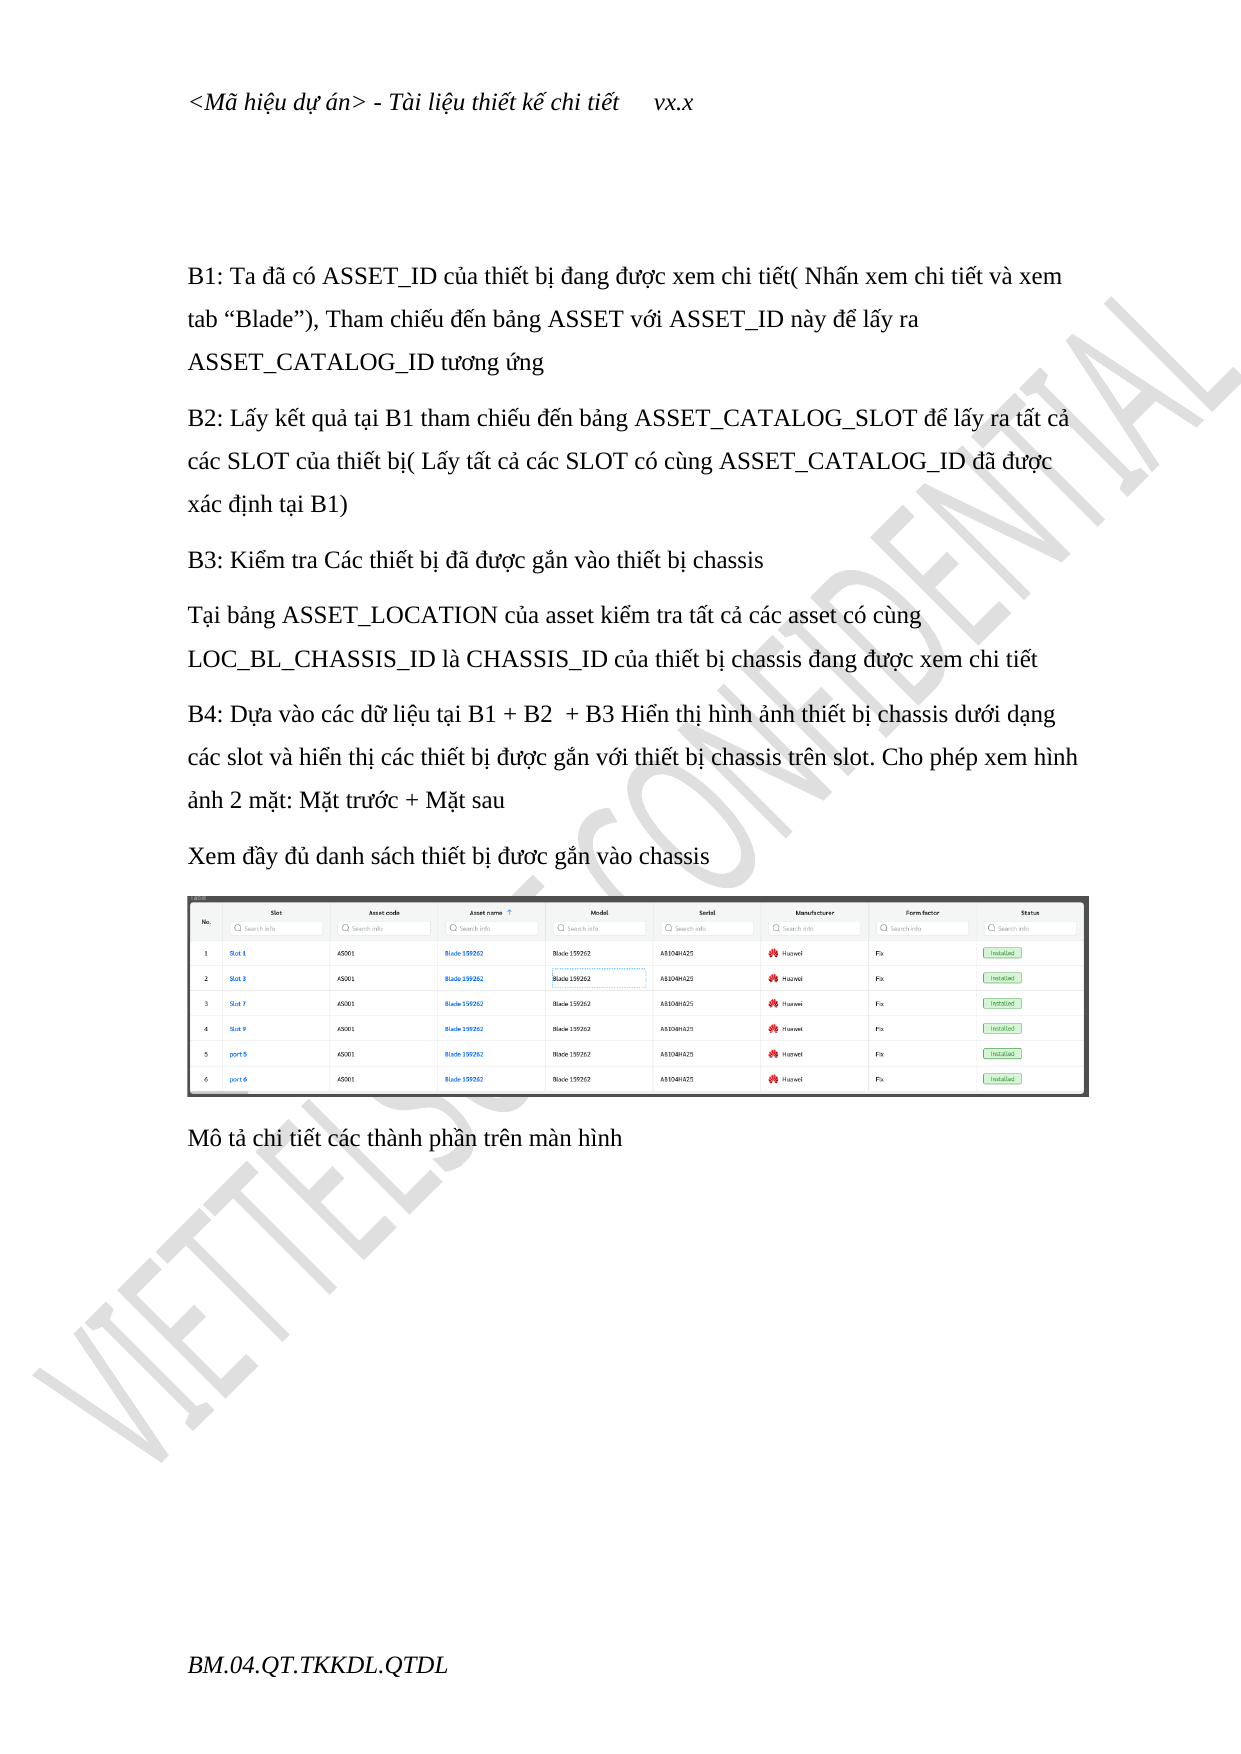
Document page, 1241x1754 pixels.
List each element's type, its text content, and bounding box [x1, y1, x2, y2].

text B4: Dựa vào các dữ liệu tại B1 + B2 + B3 Hiển thị hình ảnh thiết bị chassis dưới dạng các slot và hiển thị các thiết bị được gắn với thiết bị chassis trên slot. Cho phép xem hình ảnh 2 mặt: Mặt trước + Mặt sau [187, 699, 1090, 814]
text B2: Lấy kết quả tại B1 tham chiếu đến bảng ASSET_CATALOG_SLOT để lấy ra tất cả các SLOT của thiết bị( Lấy tất cả các SLOT có cùng ASSET_CATALOG_ID đã được xác định tại B1) [187, 403, 1090, 518]
picture [187, 896, 1089, 1097]
text Mô tả chi tiết các thành phần trên màn hình [187, 1123, 1090, 1152]
text B3: Kiểm tra Các thiết bị đã được gắn vào thiết bị chassis [187, 545, 1090, 574]
text B1: Ta đã có ASSET_ID của thiết bị đang được xem chi tiết( Nhấn xem chi tiết và xem tab “Blade”), Tham chiếu đến bảng ASSET với ASSET_ID này để lấy ra ASSET_CATALOG_ID tương ứng [187, 261, 1090, 376]
text Xem đầy đủ danh sách thiết bị đươc gắn vào chassis [187, 841, 1090, 870]
text Tại bảng ASSET_LOCATION của asset kiểm tra tất cả các asset có cùng LOC_BL_CHASSIS_ID là CHASSIS_ID của thiết bị chassis đang được xem chi tiết [187, 601, 1090, 672]
